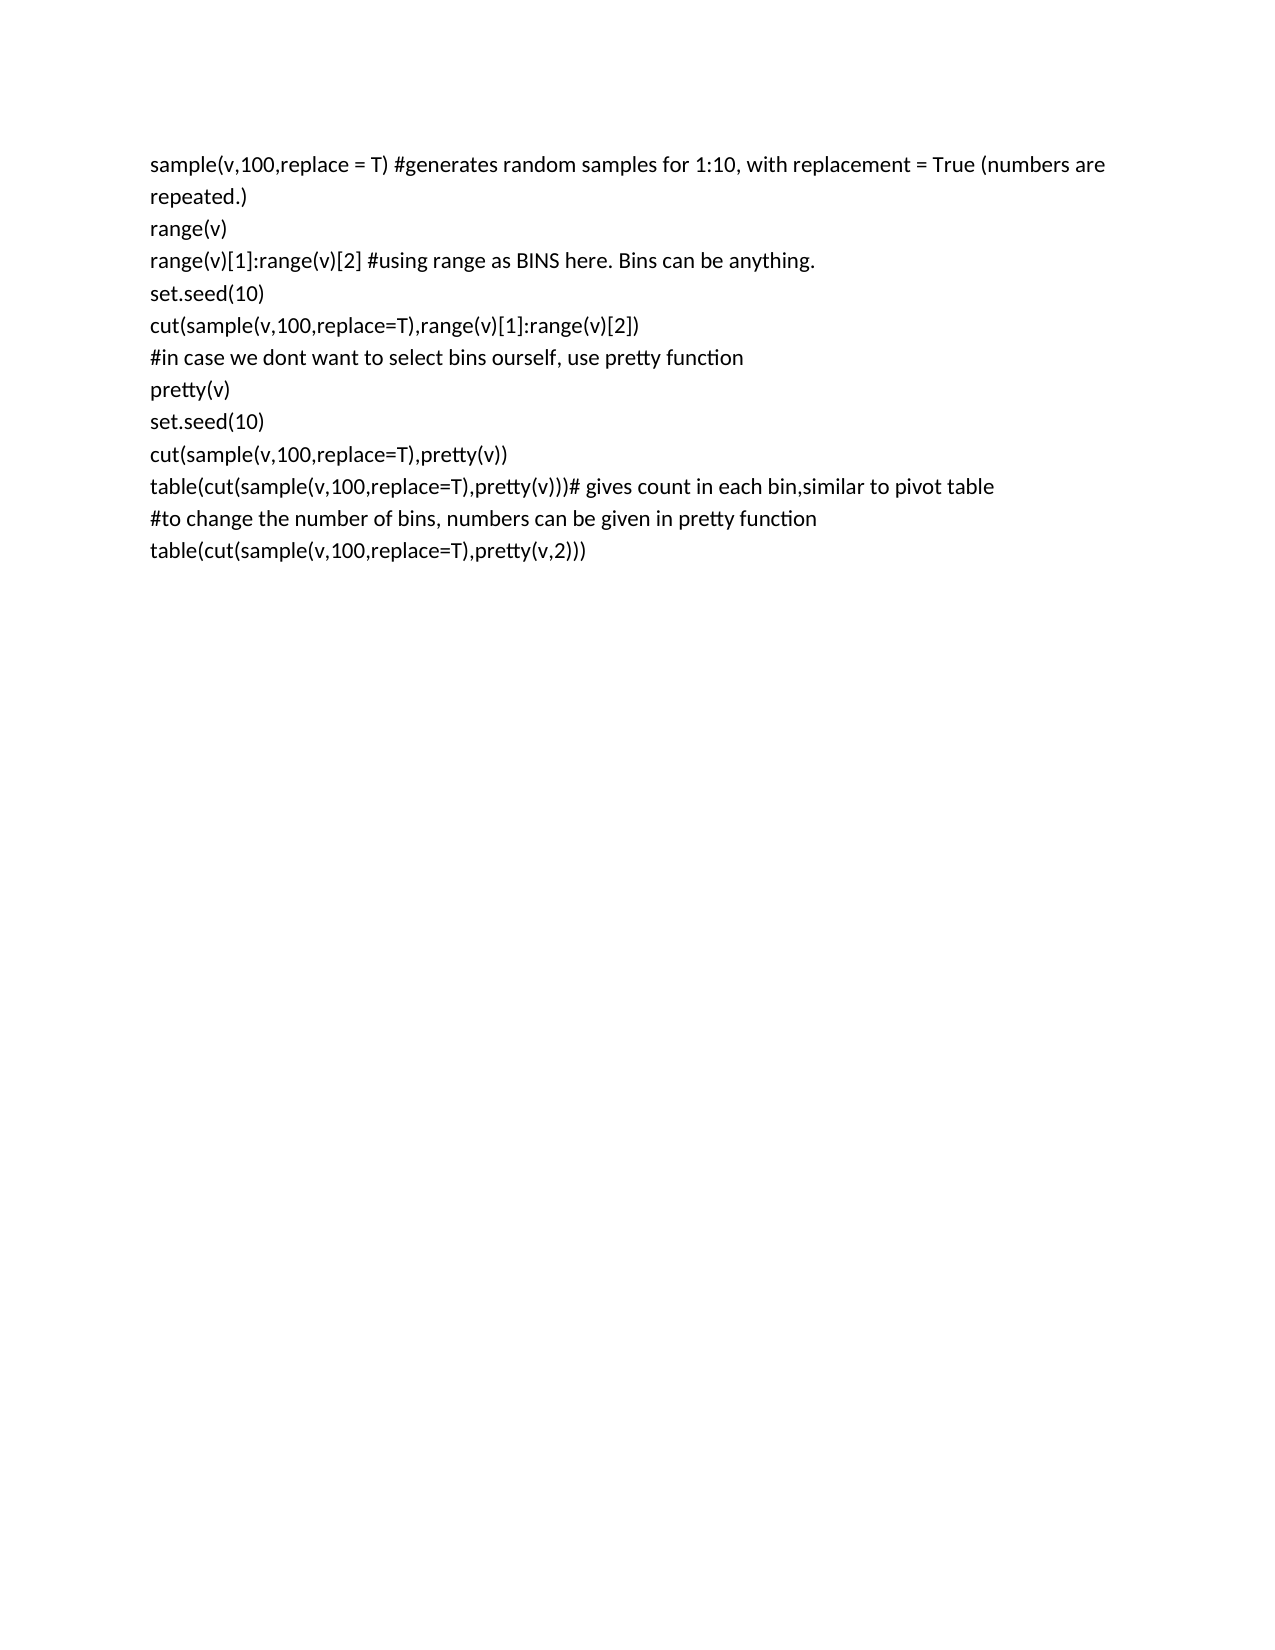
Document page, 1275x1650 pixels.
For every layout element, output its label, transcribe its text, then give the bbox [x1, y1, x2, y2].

text table(cut(sample(v,100,replace=T),pretty(v)))# gives count in each bin,similar to pivot table [150, 472, 1125, 500]
text #to change the number of bins, numbers can be given in pretty function [150, 504, 1125, 532]
text set.seed(10) [150, 407, 1125, 436]
text #in case we dont want to select bins ourself, use pretty function [150, 343, 1125, 371]
text range(v) [150, 214, 1125, 242]
text cut(sample(v,100,replace=T),pretty(v)) [150, 440, 1125, 468]
text cut(sample(v,100,replace=T),range(v)[1]:range(v)[2]) [150, 311, 1125, 339]
text range(v)[1]:range(v)[2] #using range as BINS here. Bins can be anything. [150, 247, 1125, 274]
text pretty(v) [150, 375, 1125, 403]
text sample(v,100,replace = T) #generates random samples for 1:10, with replacement = True (numbers are repeated.) [150, 150, 1125, 210]
text set.seed(10) [150, 279, 1125, 307]
text table(cut(sample(v,100,replace=T),pretty(v,2))) [150, 536, 1125, 564]
